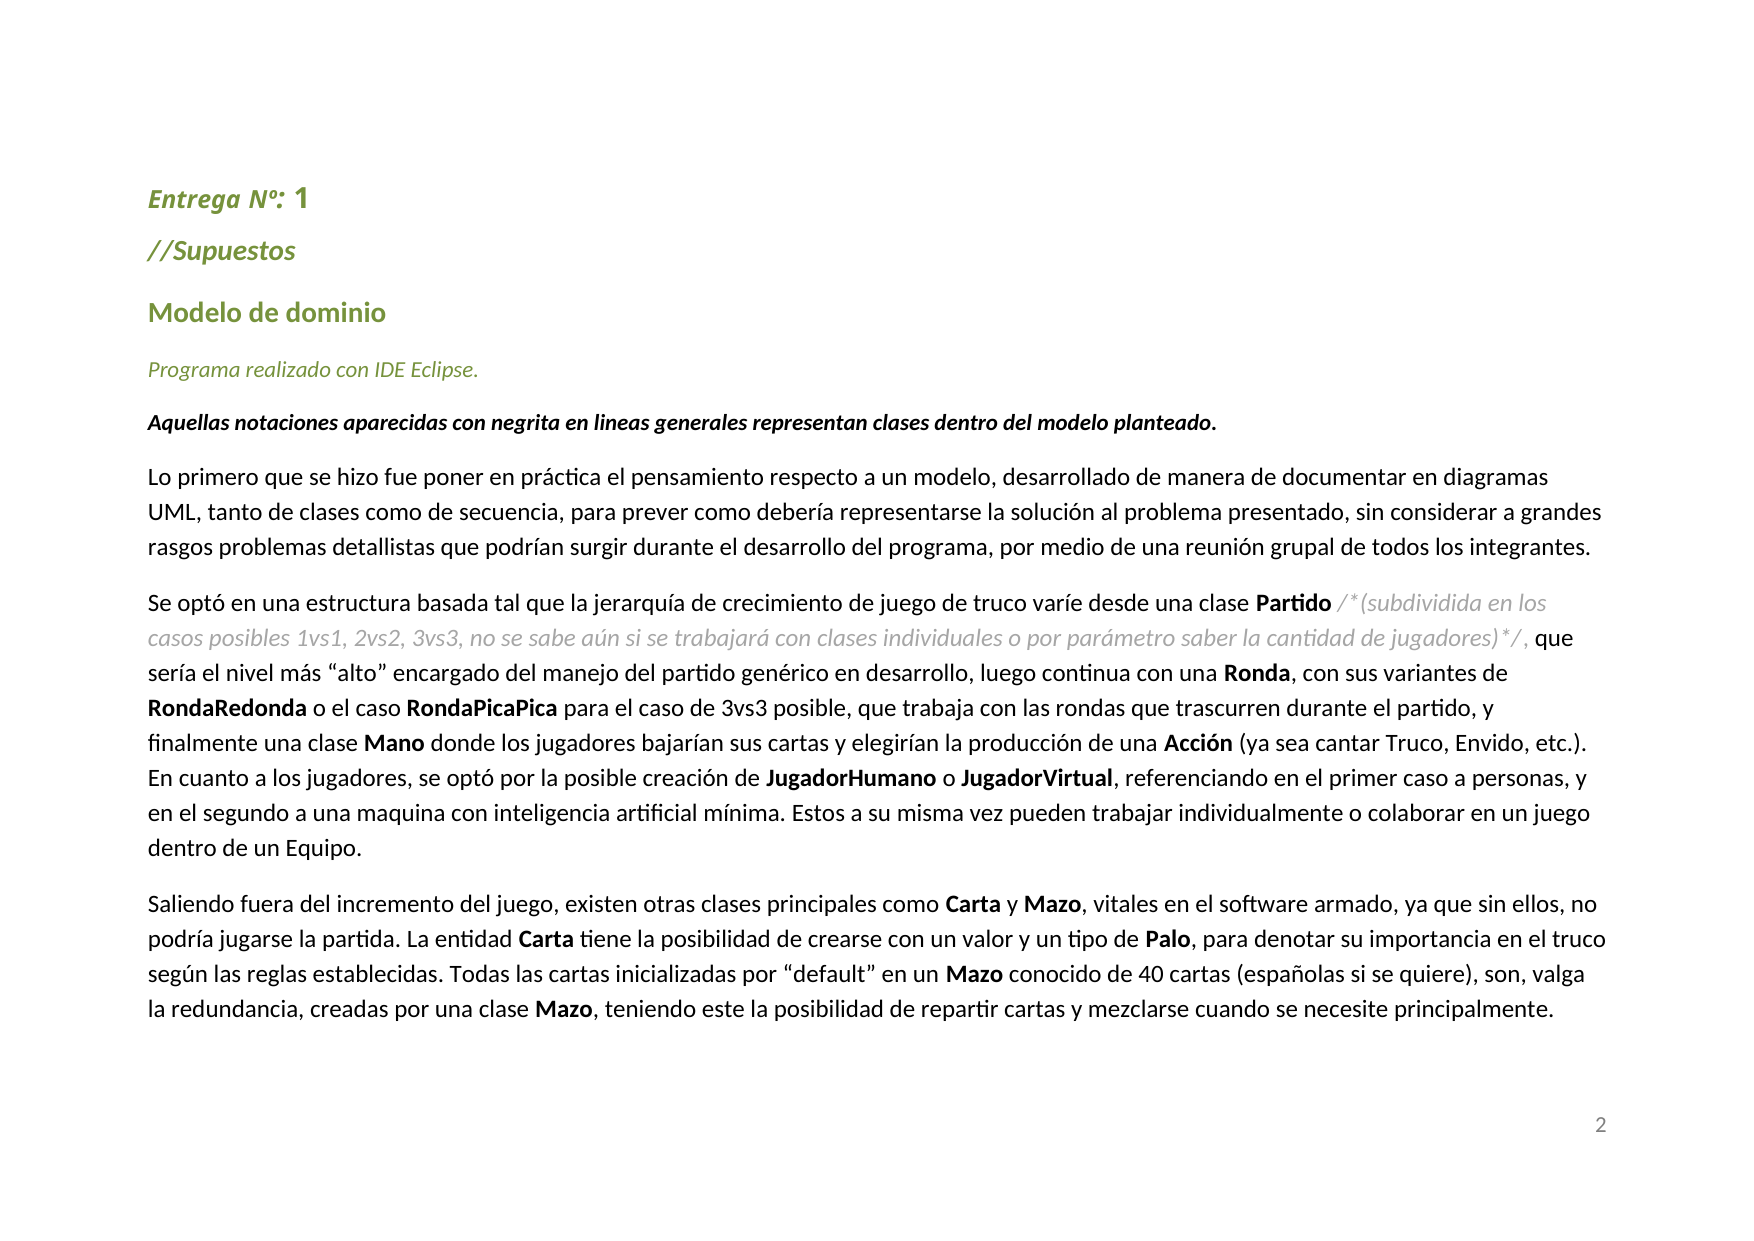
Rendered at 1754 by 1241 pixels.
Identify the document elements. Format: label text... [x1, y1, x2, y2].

text Lo primero que se hizo fue poner en práctica el pensamiento respecto a un modelo, desarrollado de manera de documentar en diagramas UML, tanto de clases como de secuencia, para prever como debería representarse la solución al problema presentado, sin considerar a grandes rasgos problemas detallistas que podrían surgir durante el desarrollo del programa, por medio de una reunión grupal de todos los integrantes. [148, 462, 1606, 562]
text Aquellas notaciones aparecidas con negrita en lineas generales representan clases dentro del modelo planteado. [148, 408, 1606, 437]
subtitle Entrega Nº: 1 [148, 177, 1606, 217]
text //Supuestos [148, 232, 1606, 268]
text Saliendo fuera del incremento del juego, existen otras clases principales como Carta y Mazo, vitales en el software armado, ya que sin ellos, no podría jugarse la partida. La entidad Carta tiene la posibilidad de crearse con un valor y un tipo de Palo, para denotar su importancia en el truco según las reglas establecidas. Todas las cartas inicializadas por “default” en un Mazo conocido de 40 cartas (españolas si se quiere), son, valga la redundancia, creadas por una clase Mazo, teniendo este la posibilidad de repartir cartas y mezclarse cuando se necesite principalmente. [148, 888, 1606, 1024]
text Modelo de dominio [148, 294, 1606, 329]
text Se optó en una estructura basada tal que la jerarquía de crecimiento de juego de truco varíe desde una clase Partido /*(subdividida en los casos posibles 1vs1, 2vs2, 3vs3, no se sabe aún si se trabajará con clases individuales o por parámetro saber la cantidad de jugadores)*/, que sería el nivel más “alto” encargado del manejo del partido genérico en desarrollo, luego continua con una Ronda, con sus variantes de RondaRedonda o el caso RondaPicaPica para el caso de 3vs3 posible, que trabaja con las rondas que trascurren durante el partido, y finalmente una clase Mano donde los jugadores bajarían sus cartas y elegirían la producción de una Acción (ya sea cantar Truco, Envido, etc.). En cuanto a los jugadores, se optó por la posible creación de JugadorHumano o JugadorVirtual, referenciando en el primer caso a personas, y en el segundo a una maquina con inteligencia artificial mínima. Estos a su misma vez pueden trabajar individualmente o colaborar en un juego dentro de un Equipo. [148, 587, 1606, 863]
text Programa realizado con IDE Eclipse. [148, 356, 1606, 383]
